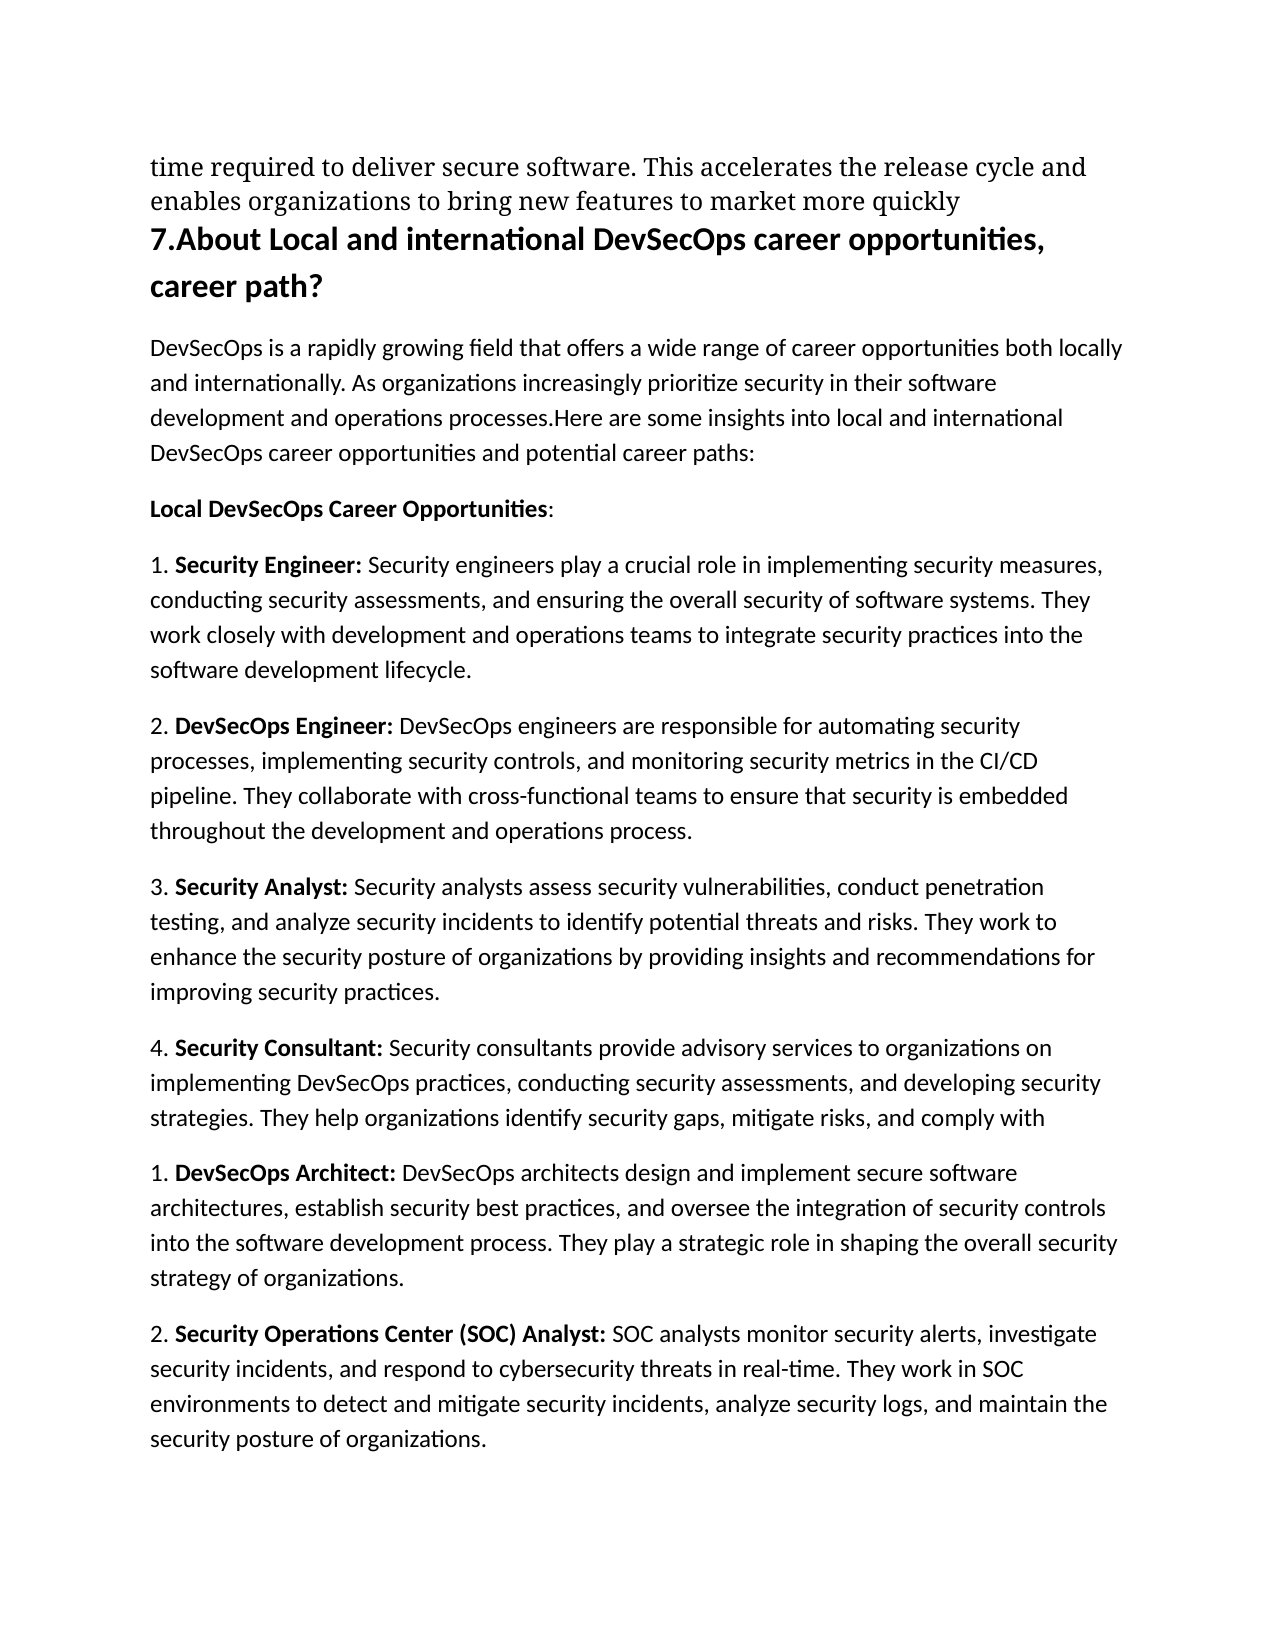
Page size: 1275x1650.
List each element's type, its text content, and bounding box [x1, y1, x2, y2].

text 3. Security Analyst: Security analysts assess security vulnerabilities, conduct penetration testing, and analyze security incidents to identify potential threats and risks. They work to enhance the security posture of organizations by providing insights and recommendations for improving security practices. [150, 871, 1125, 1006]
text 7.About Local and international DevSecOps career opportunities, career path? [150, 218, 1125, 306]
text 2. DevSecOps Engineer: DevSecOps engineers are responsible for automating security processes, implementing security controls, and monitoring security metrics in the CI/CD pipeline. They collaborate with cross-functional teams to ensure that security is embedded throughout the development and operations process. [150, 710, 1125, 846]
text Local DevSecOps Career Opportunities: [150, 493, 1125, 524]
text 2. Security Operations Center (SOC) Analyst: SOC analysts monitor security alerts, investigate security incidents, and respond to cybersecurity threats in real-time. They work in SOC environments to detect and mitigate security incidents, analyze security logs, and maintain the security posture of organizations. [150, 1318, 1125, 1454]
text DevSecOps is a rapidly growing field that offers a wide range of career opportunities both locally and internationally. As organizations increasingly prioritize security in their software development and operations processes.Here are some insights into local and international DevSecOps career opportunities and potential career paths: [150, 332, 1125, 468]
text 1. DevSecOps Architect: DevSecOps architects design and implement secure software architectures, establish security best practices, and oversee the integration of security controls into the software development process. They play a strategic role in shaping the overall security strategy of organizations. [150, 1157, 1125, 1293]
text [150, 150, 1125, 218]
text 1. Security Engineer: Security engineers play a crucial role in implementing security measures, conducting security assessments, and ensuring the overall security of software systems. They work closely with development and operations teams to integrate security practices into the software development lifecycle. [150, 549, 1125, 685]
text 4. Security Consultant: Security consultants provide advisory services to organizations on implementing DevSecOps practices, conducting security assessments, and developing security strategies. They help organizations identify security gaps, mitigate risks, and comply with [150, 1032, 1125, 1132]
